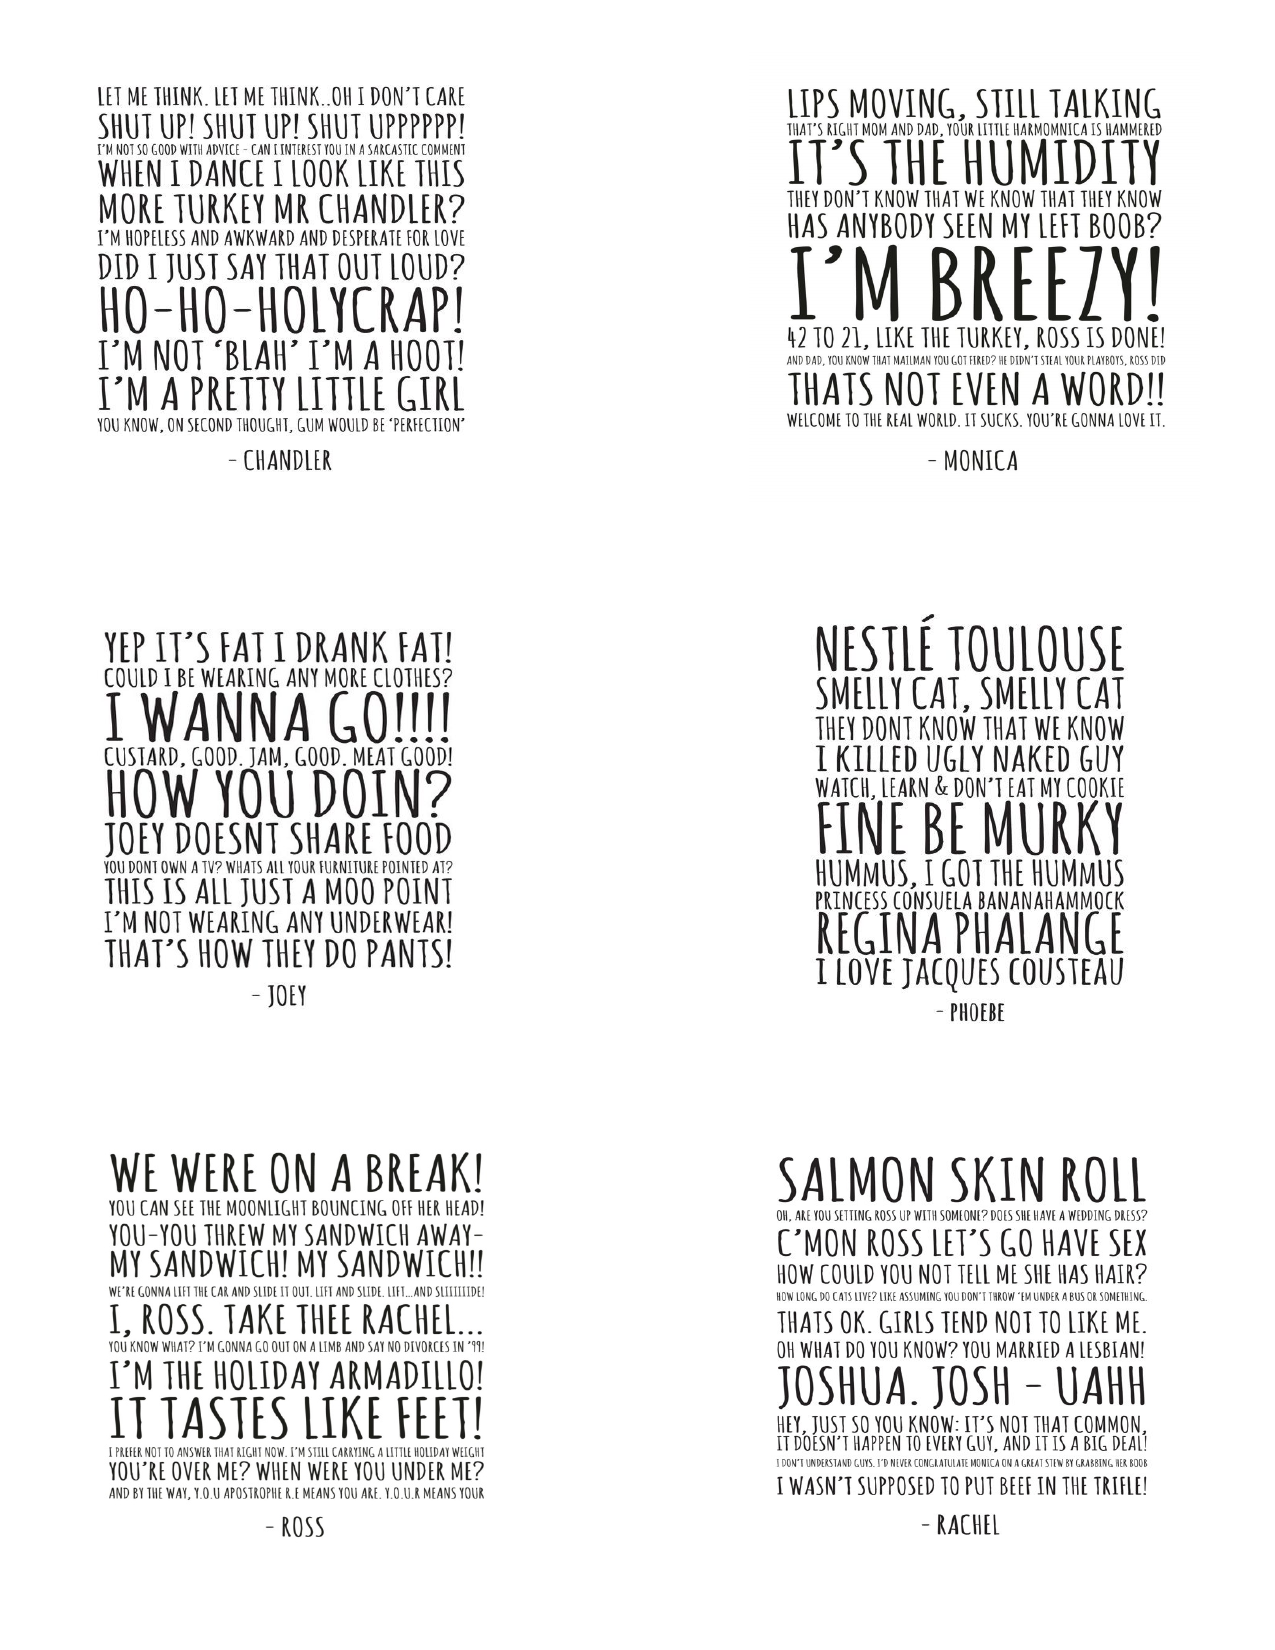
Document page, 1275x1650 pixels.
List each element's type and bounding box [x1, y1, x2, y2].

picture [60, 49, 502, 502]
picture [739, 588, 1200, 1045]
picture [749, 49, 1200, 502]
picture [52, 588, 503, 1039]
picture [739, 1116, 1185, 1565]
picture [71, 1116, 522, 1565]
